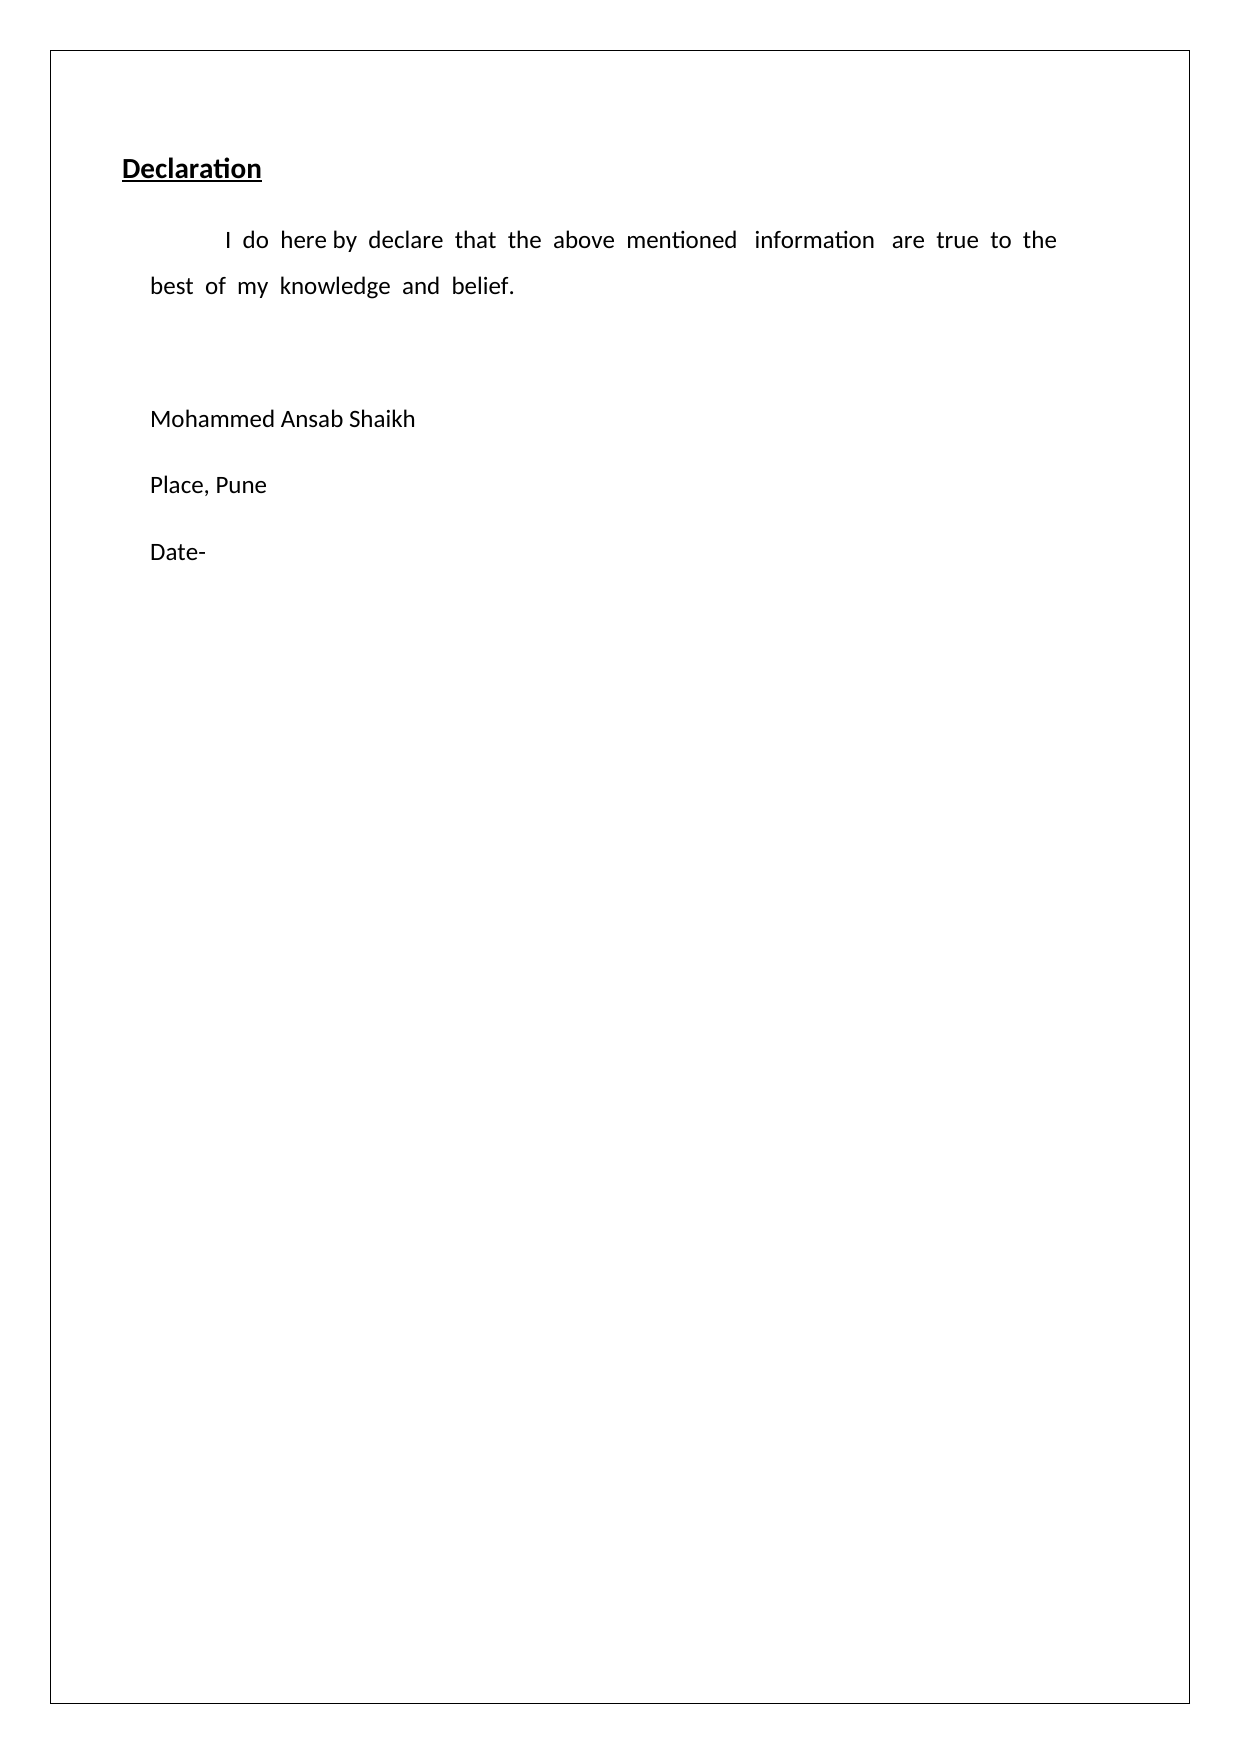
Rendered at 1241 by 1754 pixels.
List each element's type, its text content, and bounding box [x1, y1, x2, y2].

text Mohammed Ansab Shaikh [150, 403, 1090, 434]
text Place, Pune [150, 470, 1090, 500]
text Date- [150, 536, 1090, 567]
text I do here by declare that the above mentioned information are true to the best of my knowledge and belief. [150, 224, 1090, 301]
text Declaration [122, 150, 1090, 186]
